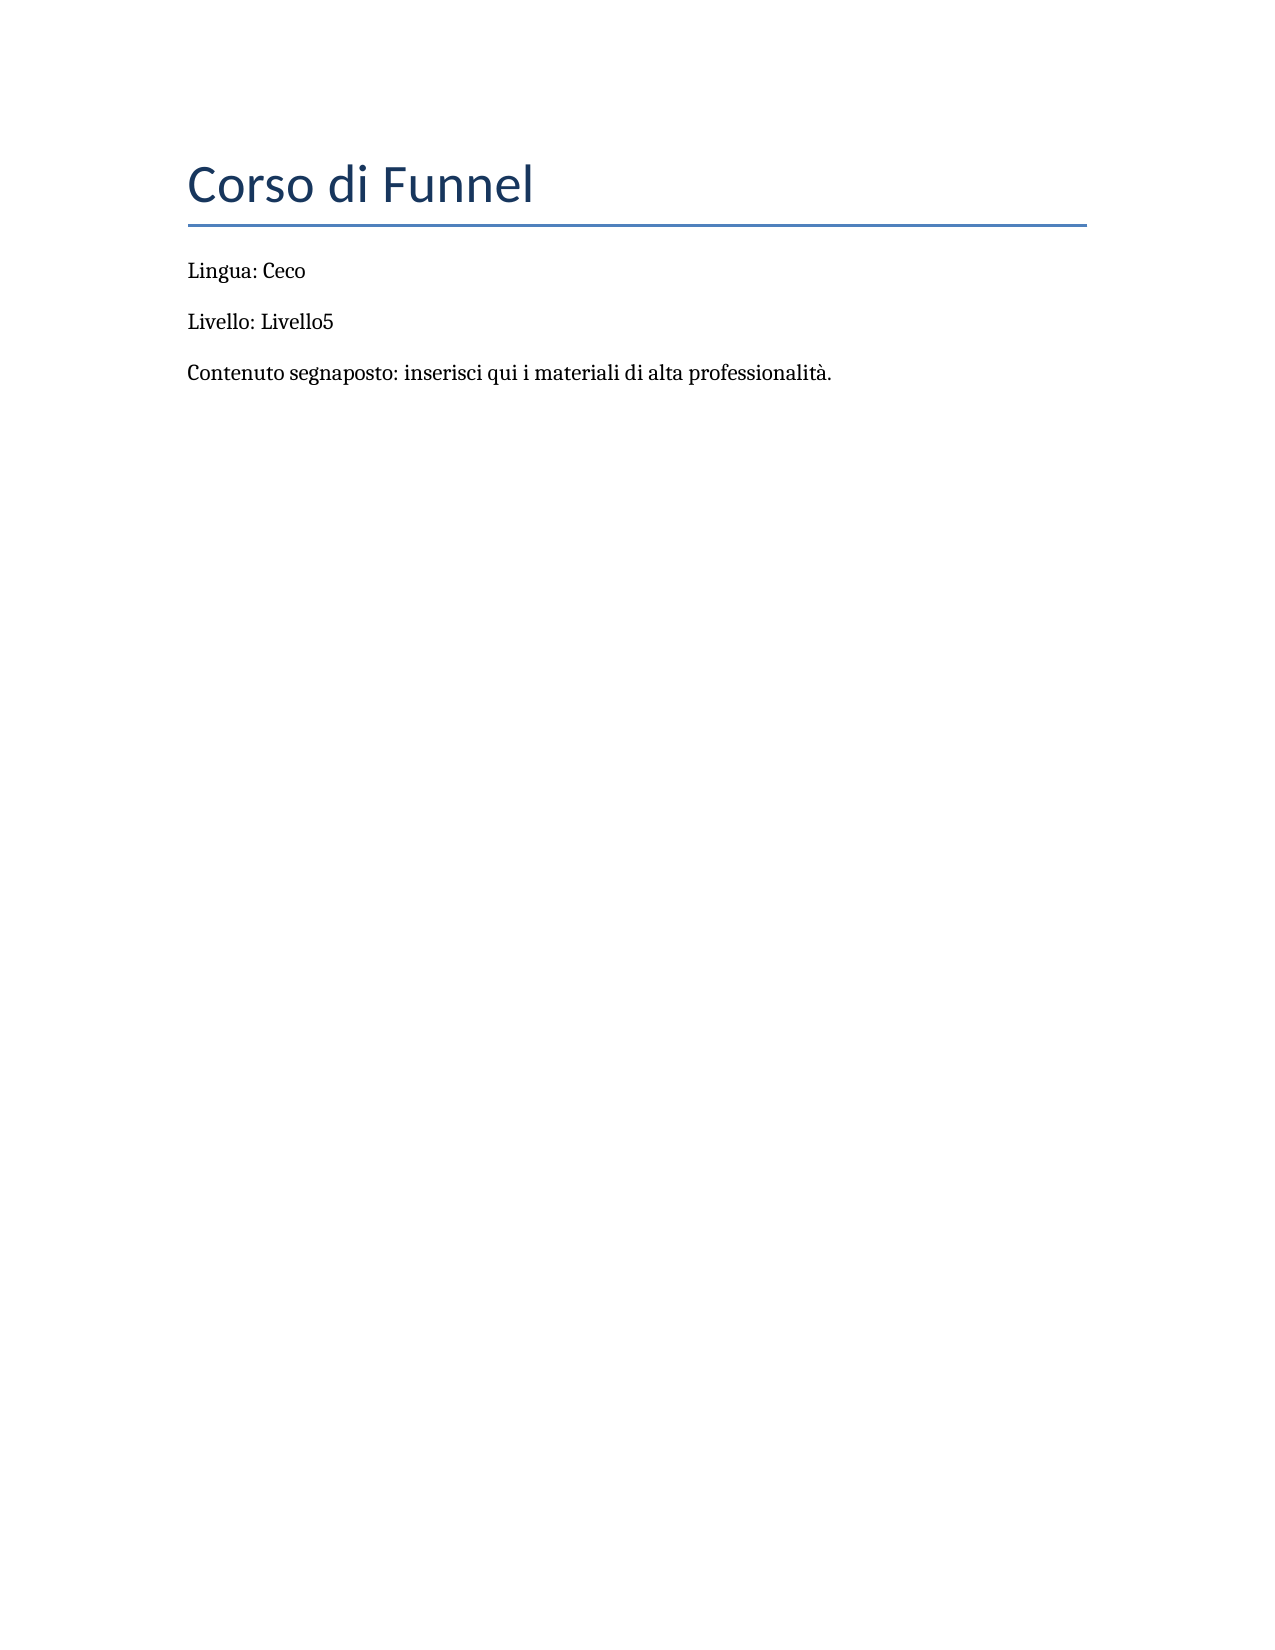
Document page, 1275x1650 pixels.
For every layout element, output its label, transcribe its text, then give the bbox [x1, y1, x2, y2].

text Contenuto segnaposto: inserisci qui i materiali di alta professionalità. [187, 360, 1087, 386]
text Lingua: Ceco [187, 258, 1087, 284]
text Livello: Livello5 [187, 309, 1087, 335]
title Corso di Funnel [187, 150, 1087, 227]
